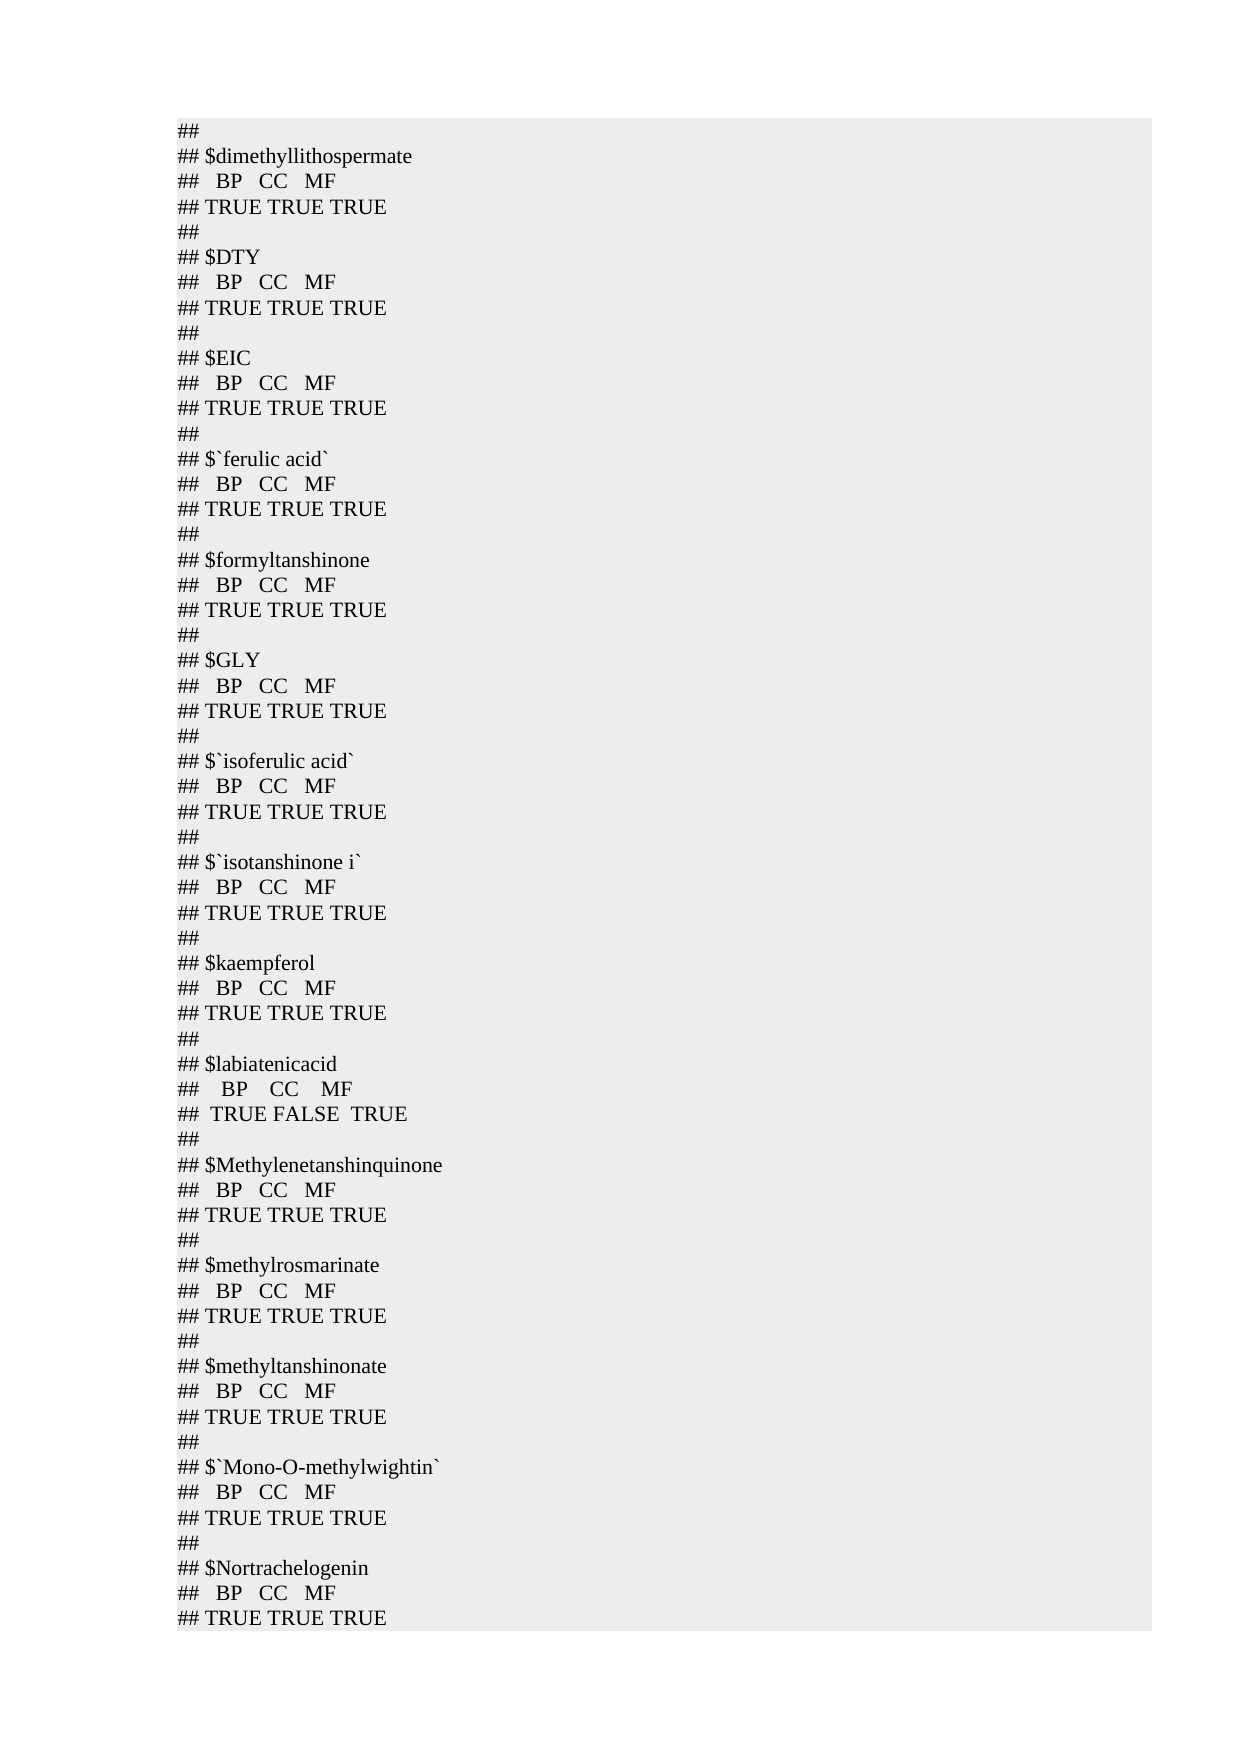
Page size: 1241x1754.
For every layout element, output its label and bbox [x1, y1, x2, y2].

text [177, 118, 1152, 1631]
